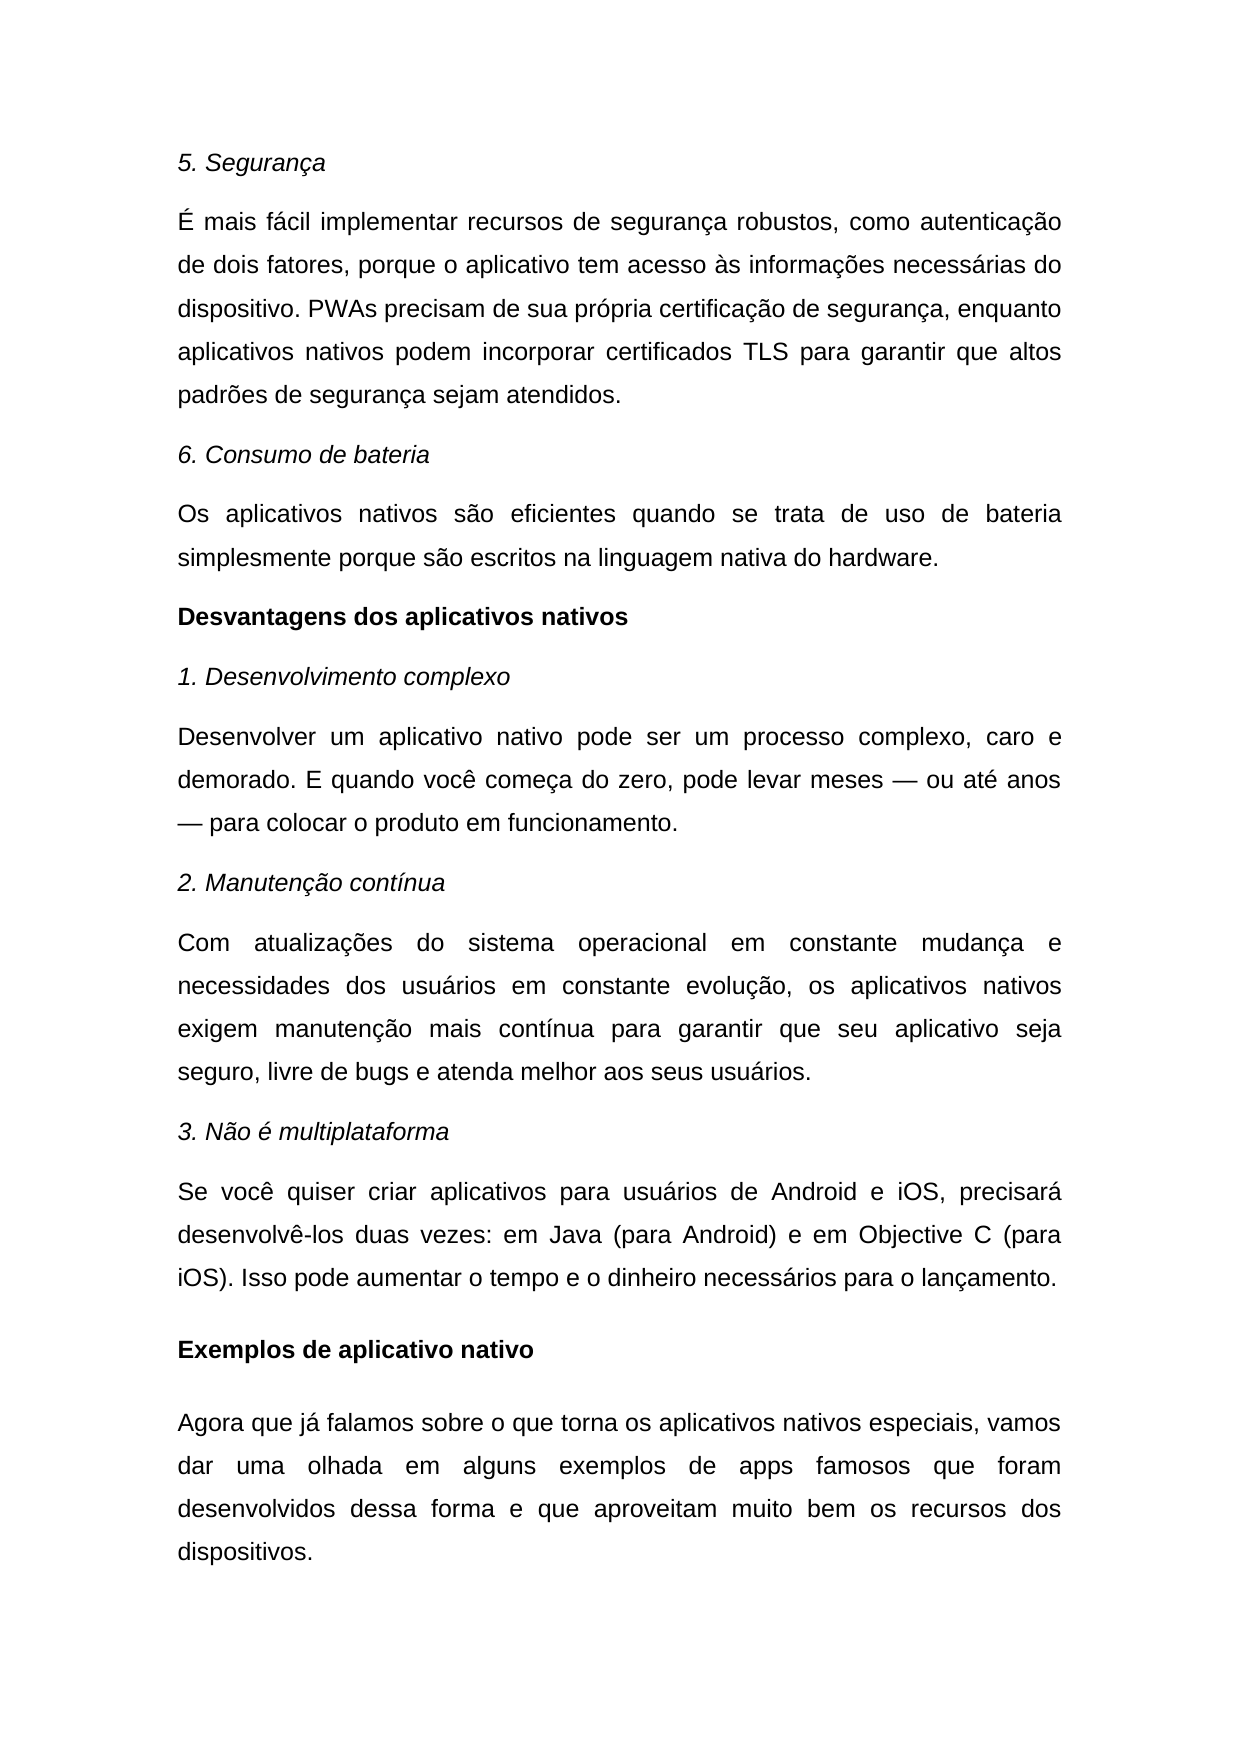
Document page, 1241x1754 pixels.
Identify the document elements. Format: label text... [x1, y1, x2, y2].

text Desvantagens dos aplicativos nativos [177, 602, 1063, 631]
text 2. Manutenção contínua [177, 868, 1063, 897]
text Com atualizações do sistema operacional em constante mudança e necessidades dos usuários em constante evolução, os aplicativos nativos exigem manutenção mais contínua para garantir que seu aplicativo seja seguro, livre de bugs e atenda melhor aos seus usuários. [177, 928, 1063, 1086]
text Se você quiser criar aplicativos para usuários de Android e iOS, precisará desenvolvê-los duas vezes: em Java (para Android) e em Objective C (para iOS). Isso pode aumentar o tempo e o dinheiro necessários para o lançamento. [177, 1177, 1063, 1292]
text 5. Segurança [177, 148, 1063, 176]
text Desenvolver um aplicativo nativo pode ser um processo complexo, caro e demorado. E quando você começa do zero, pode levar meses — ou até anos — para colocar o produto em funcionamento. [177, 722, 1063, 837]
text 6. Consumo de bateria [177, 440, 1063, 468]
text Agora que já falamos sobre o que torna os aplicativos nativos especiais, vamos dar uma olhada em alguns exemplos de apps famosos que foram desenvolvidos dessa forma e que aproveitam muito bem os recursos dos dispositivos. [177, 1408, 1063, 1566]
text Exemplos de aplicativo nativo [177, 1335, 1063, 1364]
text É mais fácil implementar recursos de segurança robustos, como autenticação de dois fatores, porque o aplicativo tem acesso às informações necessárias do dispositivo. PWAs precisam de sua própria certificação de segurança, enquanto aplicativos nativos podem incorporar certificados TLS para garantir que altos padrões de segurança sejam atendidos. [177, 207, 1063, 409]
text 1. Desenvolvimento complexo [177, 662, 1063, 691]
text Os aplicativos nativos são eficientes quando se trata de uso de bateria simplesmente porque são escritos na linguagem nativa do hardware. [177, 499, 1063, 571]
text 3. Não é multiplataforma [177, 1117, 1063, 1146]
